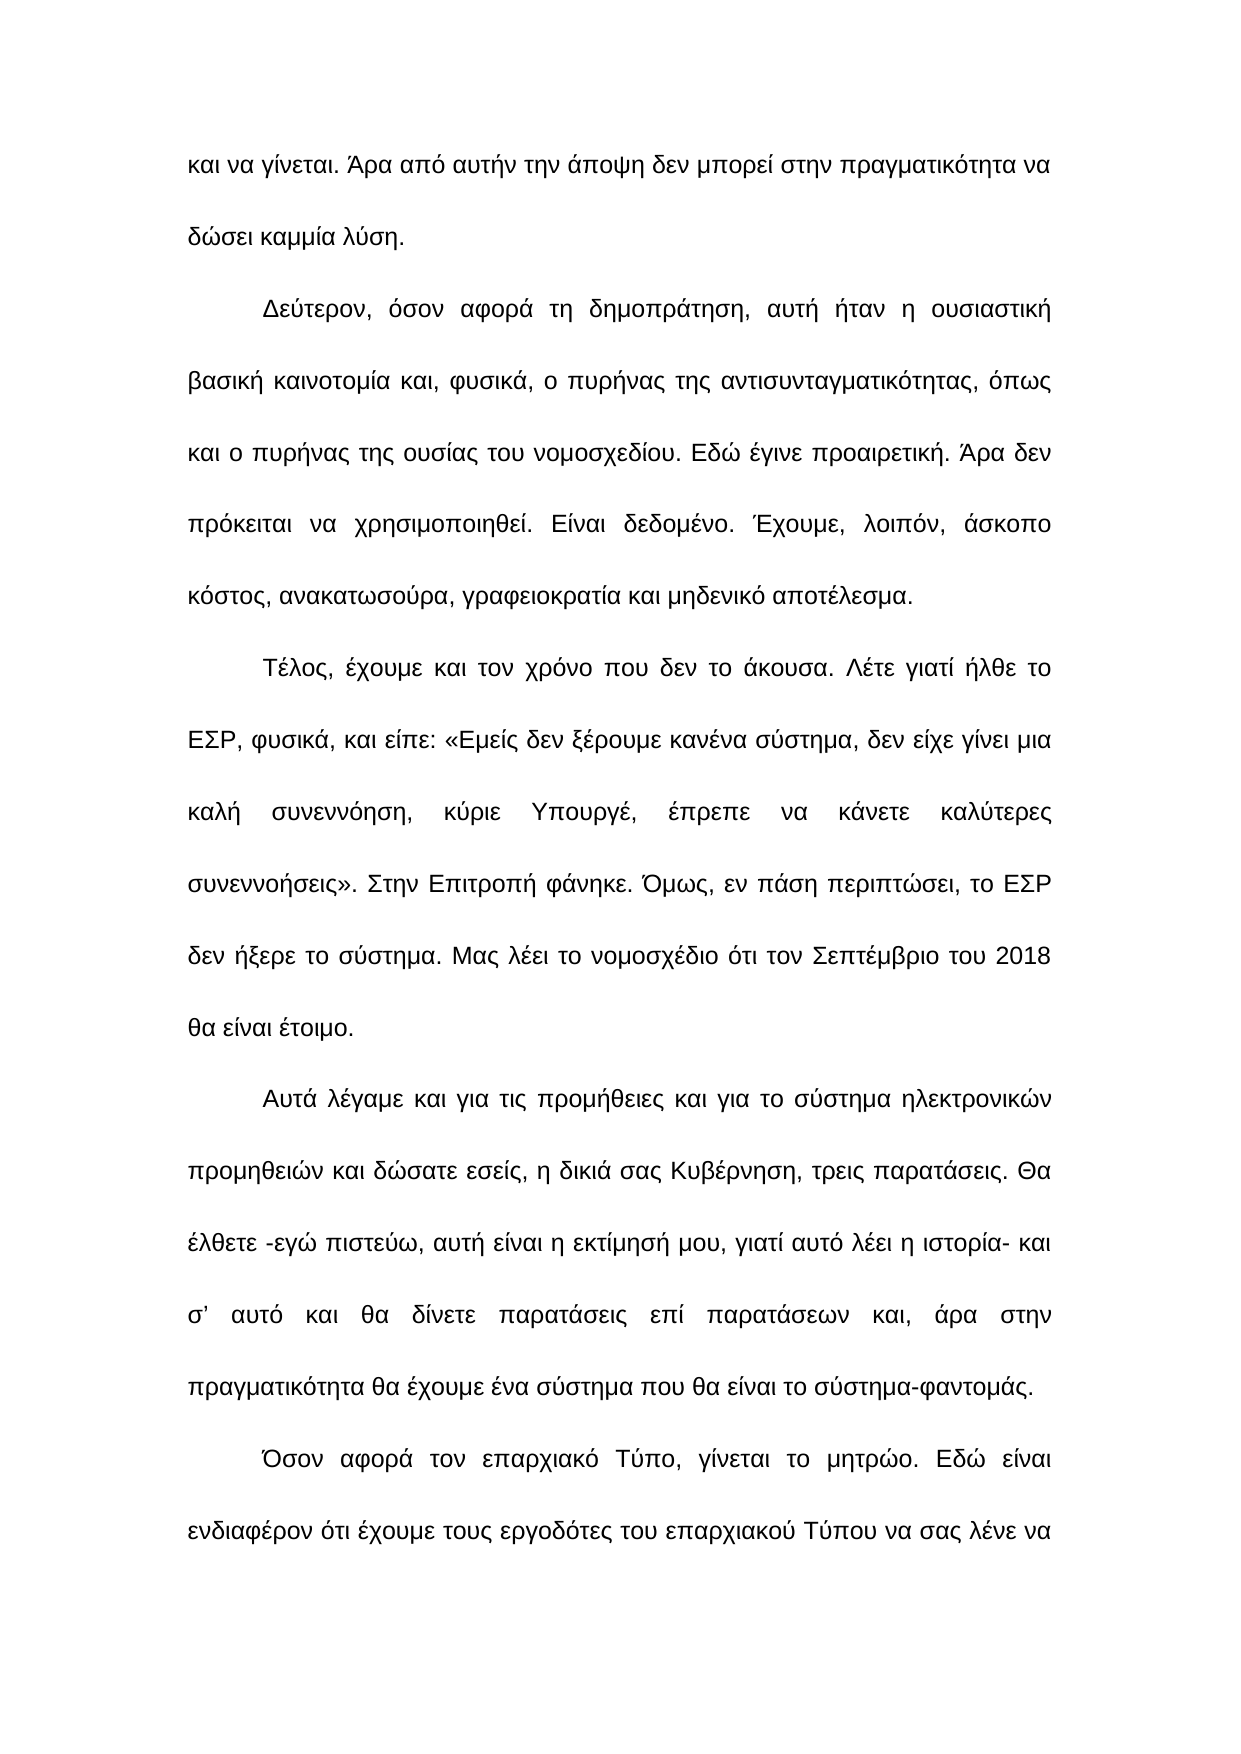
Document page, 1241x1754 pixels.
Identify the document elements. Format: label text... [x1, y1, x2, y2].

text Δεύτερον, όσον αφορά τη δημοπράτηση, αυτή ήταν η ουσιαστική βασική καινοτομία και, φυσικά, ο πυρήνας της αντισυνταγματικότητας, όπως και ο πυρήνας της ουσίας του νομοσχεδίου. Εδώ έγινε προαιρετική. Άρα δεν πρόκειται να χρησιμοποιηθεί. Είναι δεδομένο. Έχουμε, λοιπόν, άσκοπο κόστος, ανακατωσούρα, γραφειοκρατία και μηδενικό αποτέλεσμα. [187, 294, 1053, 610]
text Τέλος, έχουμε και τον χρόνο που δεν το άκουσα. Λέτε γιατί ήλθε το ΕΣΡ, φυσικά, και είπε: «Εμείς δεν ξέρουμε κανένα σύστημα, δεν είχε γίνει μια καλή συνεννόηση, κύριε Υπουργέ, έπρεπε να κάνετε καλύτερες συνεννοήσεις». Στην Επιτροπή φάνηκε. Όμως, εν πάση περιπτώσει, το ΕΣΡ δεν ήξερε το σύστημα. Μας λέει το νομοσχέδιο ότι τον Σεπτέμβριο του 2018 θα είναι έτοιμο. [187, 653, 1053, 1041]
text Αυτά λέγαμε και για τις προμήθειες και για το σύστημα ηλεκτρονικών προμηθειών και δώσατε εσείς, η δικιά σας Κυβέρνηση, τρεις παρατάσεις. Θα έλθετε -εγώ πιστεύω, αυτή είναι η εκτίμησή μου, γιατί αυτό λέει η ιστορία- και σ’ αυτό και θα δίνετε παρατάσεις επί παρατάσεων και, άρα στην πραγματικότητα θα έχουμε ένα σύστημα που θα είναι το σύστημα-φαντομάς. [187, 1084, 1053, 1401]
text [187, 1444, 1053, 1544]
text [187, 150, 1053, 251]
